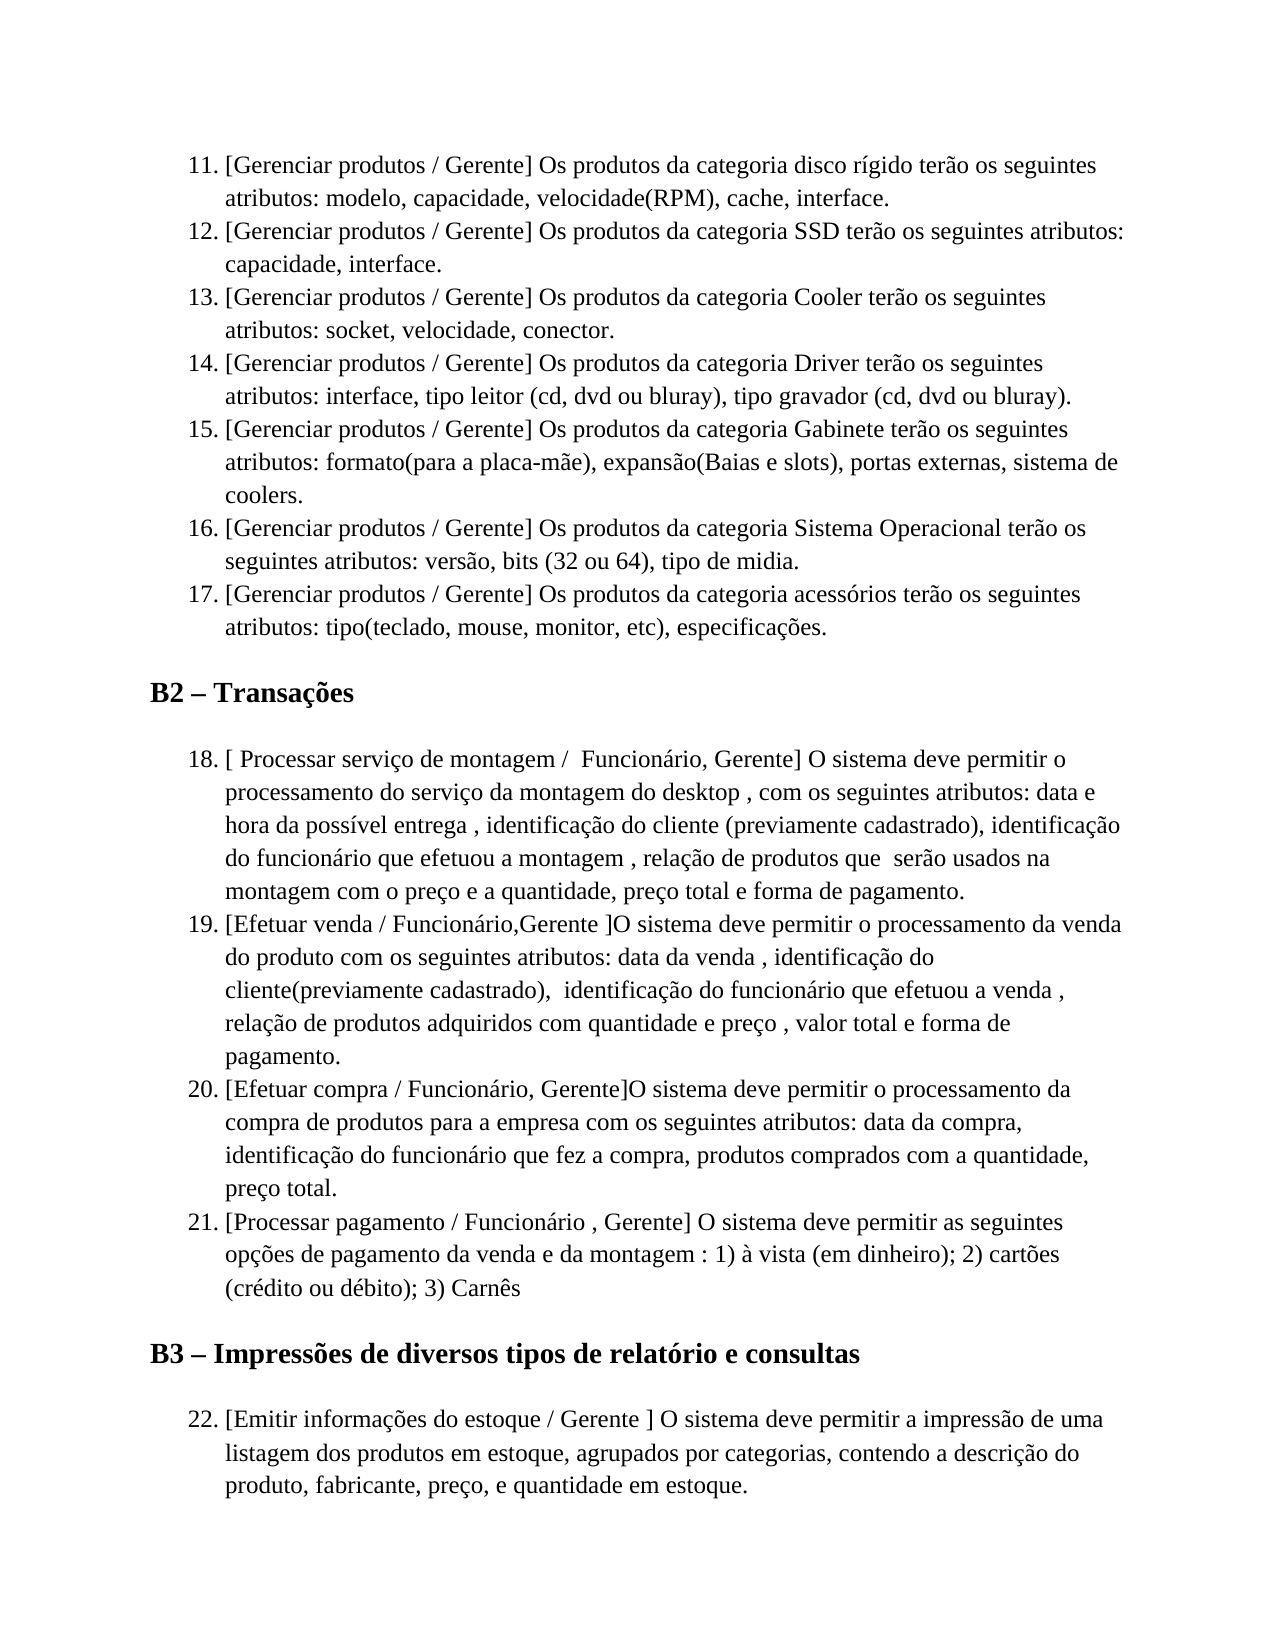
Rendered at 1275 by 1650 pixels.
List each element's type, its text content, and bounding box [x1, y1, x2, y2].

list [Gerenciar produtos / Gerente] Os produtos da categoria Gabinete terão os seguintes atributos: formato(para a placa-mãe), expansão(Baias e slots), portas externas, sistema de coolers. [188, 414, 1125, 509]
list [Gerenciar produtos / Gerente] Os produtos da categoria Cooler terão os seguintes atributos: socket, velocidade, conector. [188, 282, 1125, 344]
list [Processar pagamento / Funcionário , Gerente] O sistema deve permitir as seguintes opções de pagamento da venda e da montagem : 1) à vista (em dinheiro); 2) cartões (crédito ou débito); 3) Carnês [188, 1207, 1125, 1301]
list [Emitir informações do estoque / Gerente ] O sistema deve permitir a impressão de uma listagem dos produtos em estoque, agrupados por categorias, contendo a descrição do produto, fabricante, preço, e quantidade em estoque. [188, 1404, 1125, 1499]
list [Gerenciar produtos / Gerente] Os produtos da categoria acessórios terão os seguintes atributos: tipo(teclado, mouse, monitor, etc), especificações. [188, 579, 1125, 641]
list [Efetuar compra / Funcionário, Gerente]O sistema deve permitir o processamento da compra de produtos para a empresa com os seguintes atributos: data da compra, identificação do funcionário que fez a compra, produtos comprados com a quantidade, preço total. [188, 1074, 1125, 1202]
text B2 – Transações [150, 676, 1125, 709]
list [Gerenciar produtos / Gerente] Os produtos da categoria disco rígido terão os seguintes atributos: modelo, capacidade, velocidade(RPM), cache, interface. [188, 150, 1125, 212]
list [Gerenciar produtos / Gerente] Os produtos da categoria Driver terão os seguintes atributos: interface, tipo leitor (cd, dvd ou bluray), tipo gravador (cd, dvd ou bluray). [188, 348, 1125, 410]
list [ Processar serviço de montagem / Funcionário, Gerente] O sistema deve permitir o processamento do serviço da montagem do desktop , com os seguintes atributos: data e hora da possível entrega , identificação do cliente (previamente cadastrado), identificação do funcionário que efetuou a montagem , relação de produtos que serão usados na montagem com o preço e a quantidade, preço total e forma de pagamento. [188, 744, 1125, 905]
list [Gerenciar produtos / Gerente] Os produtos da categoria Sistema Operacional terão os seguintes atributos: versão, bits (32 ou 64), tipo de midia. [188, 513, 1125, 575]
list [Gerenciar produtos / Gerente] Os produtos da categoria SSD terão os seguintes atributos: capacidade, interface. [188, 216, 1125, 278]
text B3 – Impressões de diversos tipos de relatório e consultas [150, 1336, 1125, 1369]
list [Efetuar venda / Funcionário,Gerente ]O sistema deve permitir o processamento da venda do produto com os seguintes atributos: data da venda , identificação do cliente(previamente cadastrado), identificação do funcionário que efetuou a venda , relação de produtos adquiridos com quantidade e preço , valor total e forma de pagamento. [188, 909, 1125, 1070]
